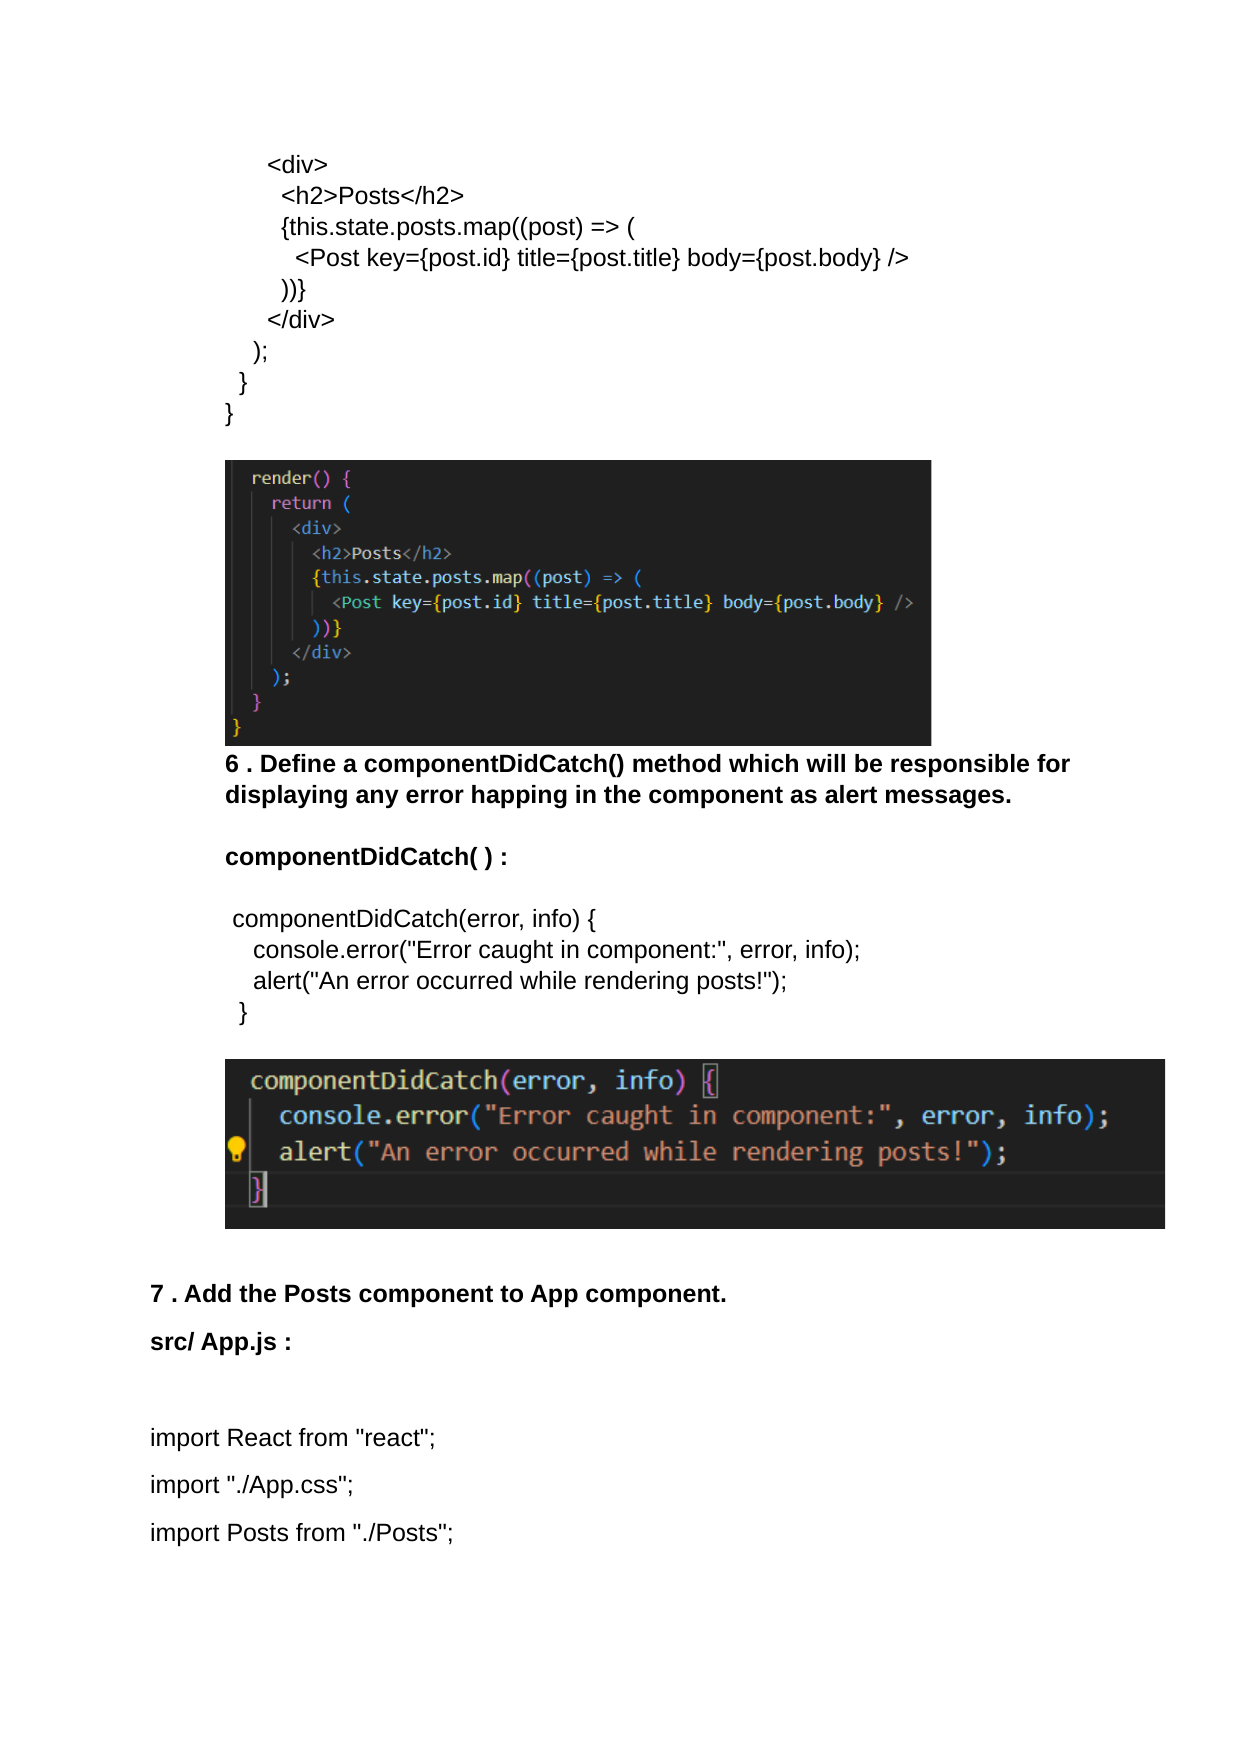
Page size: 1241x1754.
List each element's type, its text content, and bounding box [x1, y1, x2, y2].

list } [225, 367, 1090, 396]
list ))} [225, 274, 1090, 303]
text src/ App.js : [150, 1327, 1090, 1356]
list componentDidCatch( ) : [225, 842, 1090, 871]
picture [225, 460, 932, 746]
list } [225, 398, 1090, 427]
list </div> [225, 305, 1090, 334]
list <h2>Posts</h2> [225, 181, 1090, 210]
list 6 . Define a componentDidCatch() method which will be responsible for displaying any error happing in the component as alert messages. [225, 749, 1090, 808]
list } [225, 997, 1090, 1026]
list <Post key={post.id} title={post.title} body={post.body} /> [225, 243, 1090, 272]
list <div> [225, 150, 1090, 179]
text import "./App.css"; [150, 1470, 1090, 1499]
list componentDidCatch(error, info) { [225, 904, 1090, 933]
list ); [225, 336, 1090, 365]
list alert("An error occurred while rendering posts!"); [225, 966, 1090, 995]
list {this.state.posts.map((post) => ( [225, 212, 1090, 241]
list console.error("Error caught in component:", error, info); [225, 935, 1090, 964]
text import React from "react"; [150, 1422, 1090, 1451]
text import Posts from "./Posts"; [150, 1518, 1090, 1547]
text 7 . Add the Posts component to App component. [150, 1279, 1090, 1308]
picture [225, 1059, 1166, 1229]
